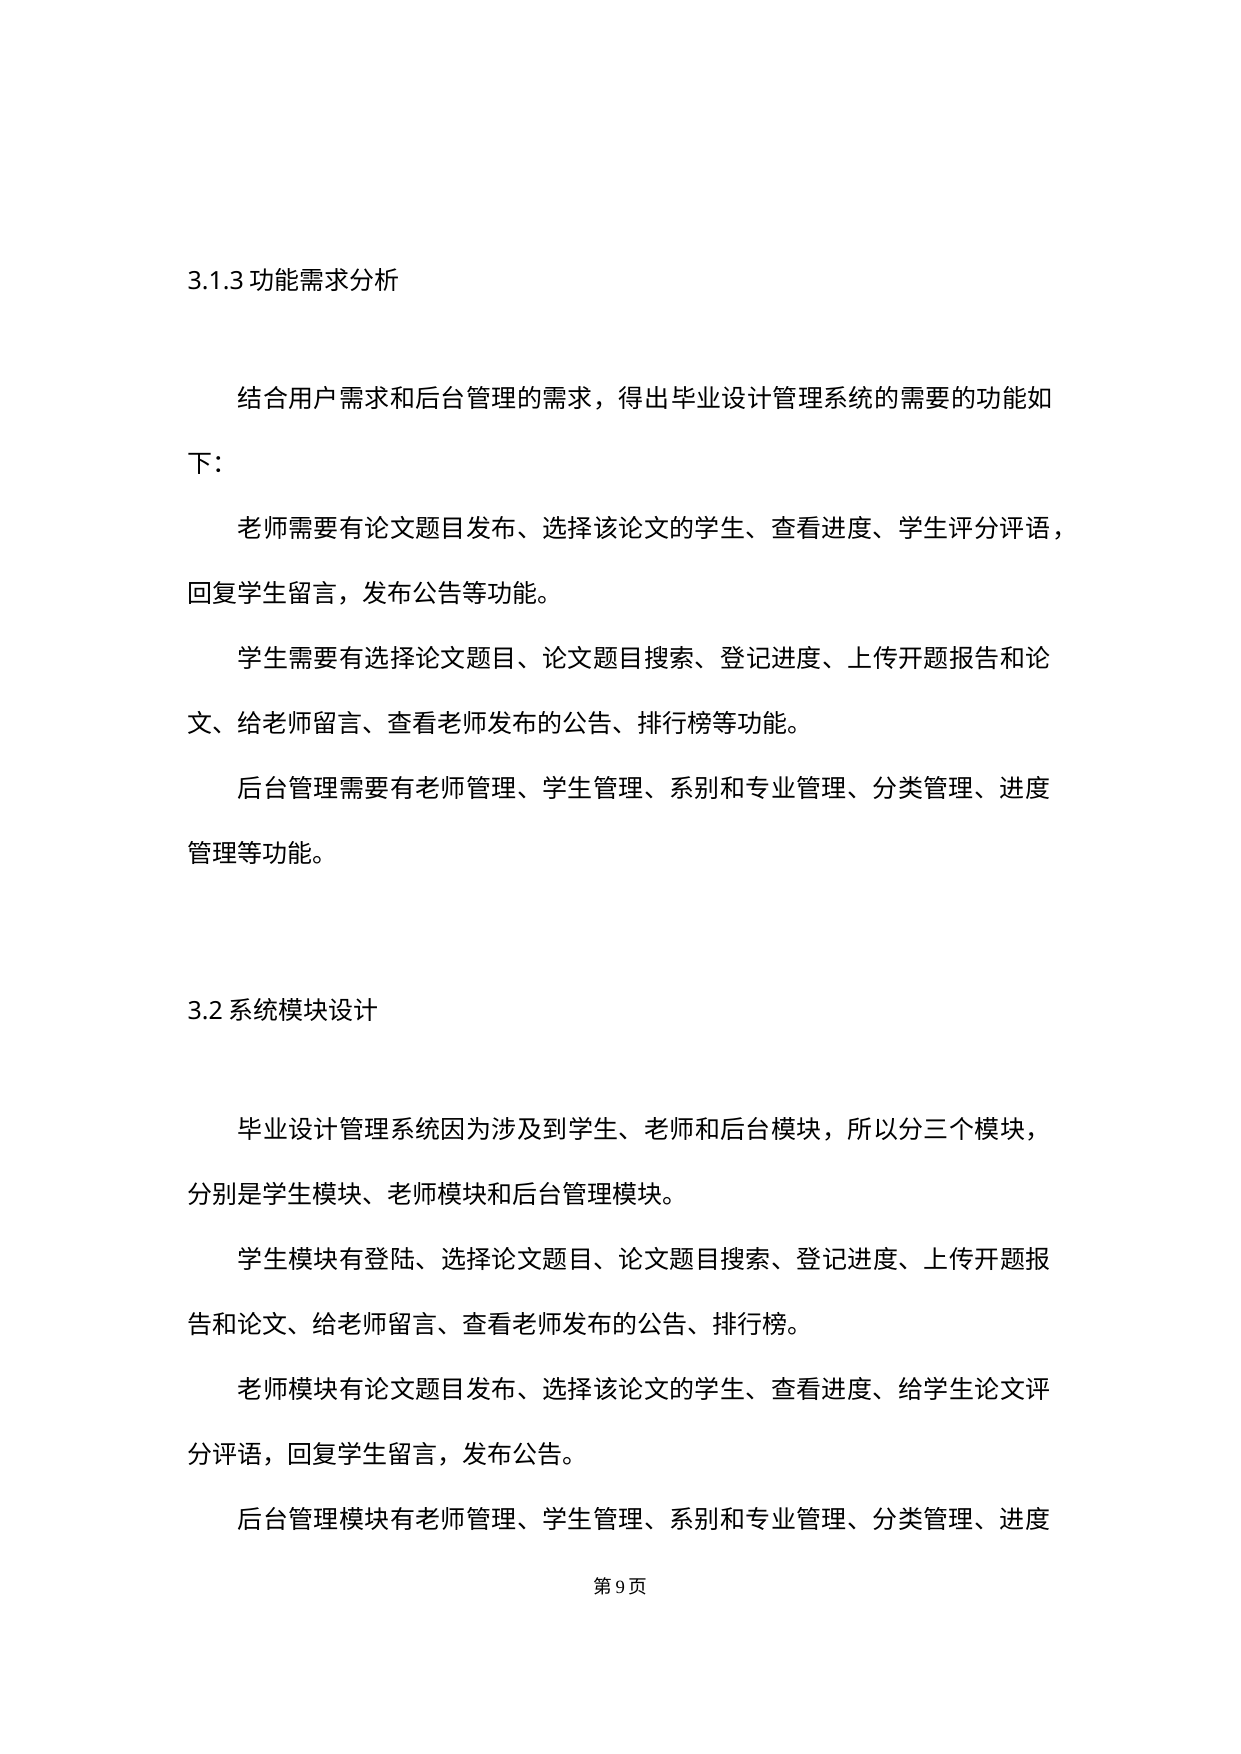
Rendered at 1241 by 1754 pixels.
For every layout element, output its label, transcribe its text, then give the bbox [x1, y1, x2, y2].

text 结合用户需求和后台管理的需求，得出毕业设计管理系统的需要的功能如下： [187, 364, 1053, 494]
text 学生需要有选择论文题目、论文题目搜索、登记进度、上传开题报告和论文、给老师留言、查看老师发布的公告、排行榜等功能。 [187, 624, 1053, 754]
subtitle 3.2系统模块设计 [187, 976, 1053, 1041]
text 学生模块有登陆、选择论文题目、论文题目搜索、登记进度、上传开题报告和论文、给老师留言、查看老师发布的公告、排行榜。 [187, 1225, 1053, 1355]
subtitle 3.1.3功能需求分析 [187, 246, 1053, 311]
text 老师模块有论文题目发布、选择该论文的学生、查看进度、给学生论文评分评语，回复学生留言，发布公告。 [187, 1355, 1053, 1485]
text 老师需要有论文题目发布、选择该论文的学生、查看进度、学生评分评语，回复学生留言，发布公告等功能。 [187, 494, 1053, 624]
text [187, 1485, 1053, 1550]
text 毕业设计管理系统因为涉及到学生、老师和后台模块，所以分三个模块，分别是学生模块、老师模块和后台管理模块。 [187, 1095, 1053, 1225]
text 后台管理需要有老师管理、学生管理、系别和专业管理、分类管理、进度管理等功能。 [187, 754, 1053, 884]
